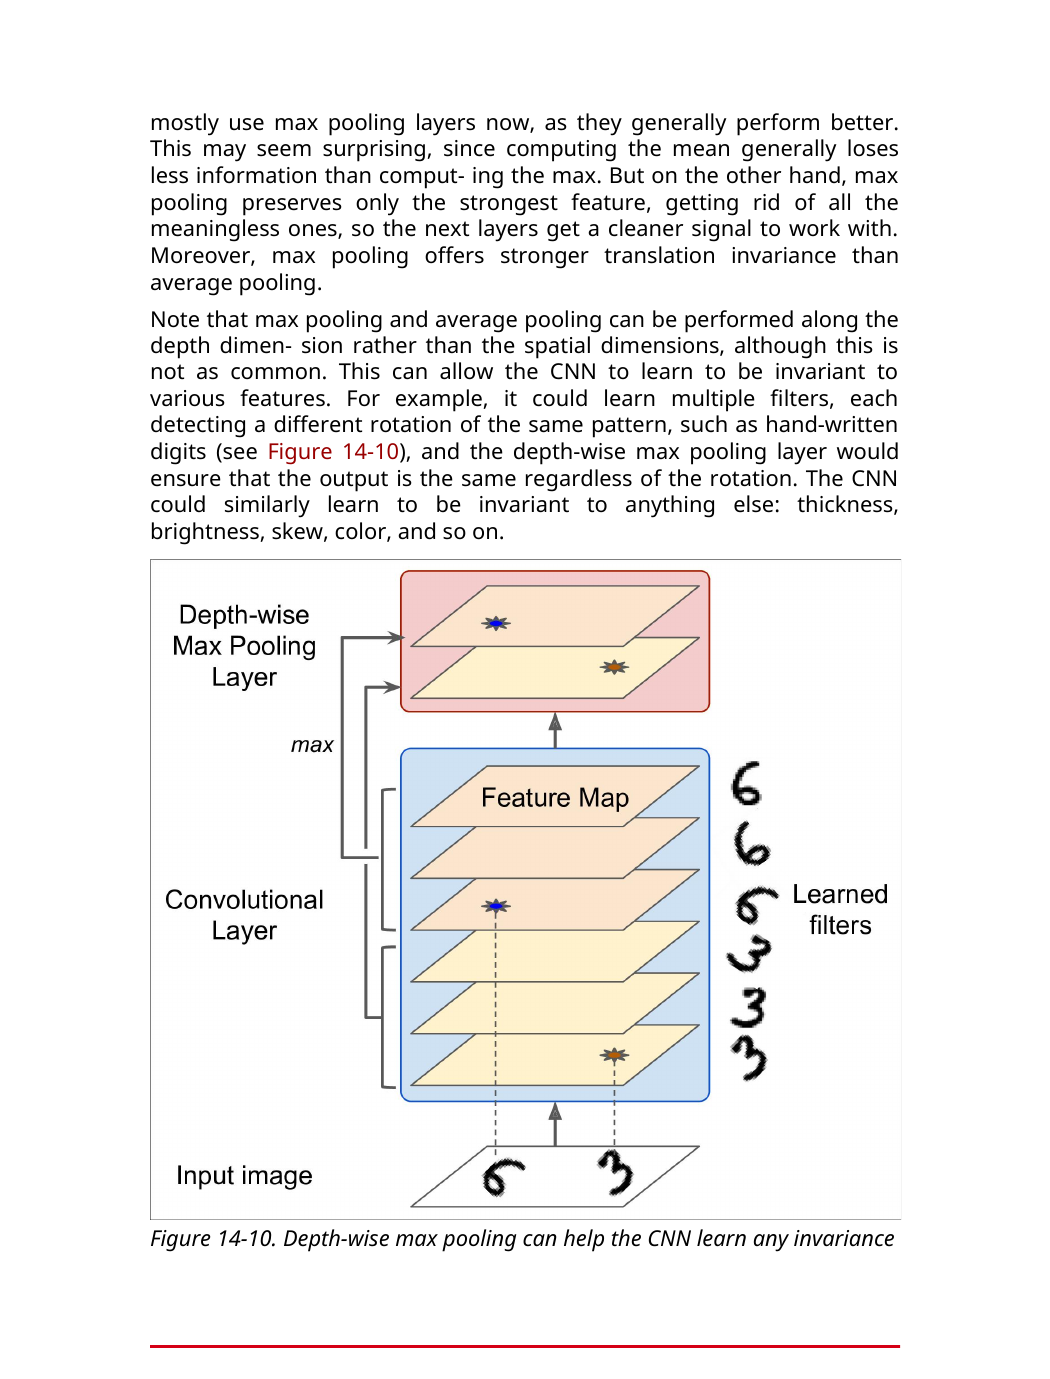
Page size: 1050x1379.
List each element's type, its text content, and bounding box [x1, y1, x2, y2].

text mostly use max pooling layers now, as they generally perform better. This may seem surprising, since computing the mean generally loses less information than comput‐ ing the max. But on the other hand, max pooling preserves only the strongest feature, getting rid of all the meaningless ones, so the next layers get a cleaner signal to work with. Moreover, max pooling offers stronger translation invariance than average pooling. [150, 109, 900, 297]
picture [150, 559, 902, 1220]
text Note that max pooling and average pooling can be performed along the depth dimen‐ sion rather than the spatial dimensions, although this is not as common. This can allow the CNN to learn to be invariant to various features. For example, it could learn multiple filters, each detecting a different rotation of the same pattern, such as hand-written digits (see Figure 14-10), and the depth-wise max pooling layer would ensure that the output is the same regardless of the rotation. The CNN could similarly learn to be invariant to anything else: thickness, brightness, skew, color, and so on. [150, 307, 900, 546]
text Figure 14-10. Depth-wise max pooling can help the CNN learn any invariance [150, 1223, 900, 1253]
